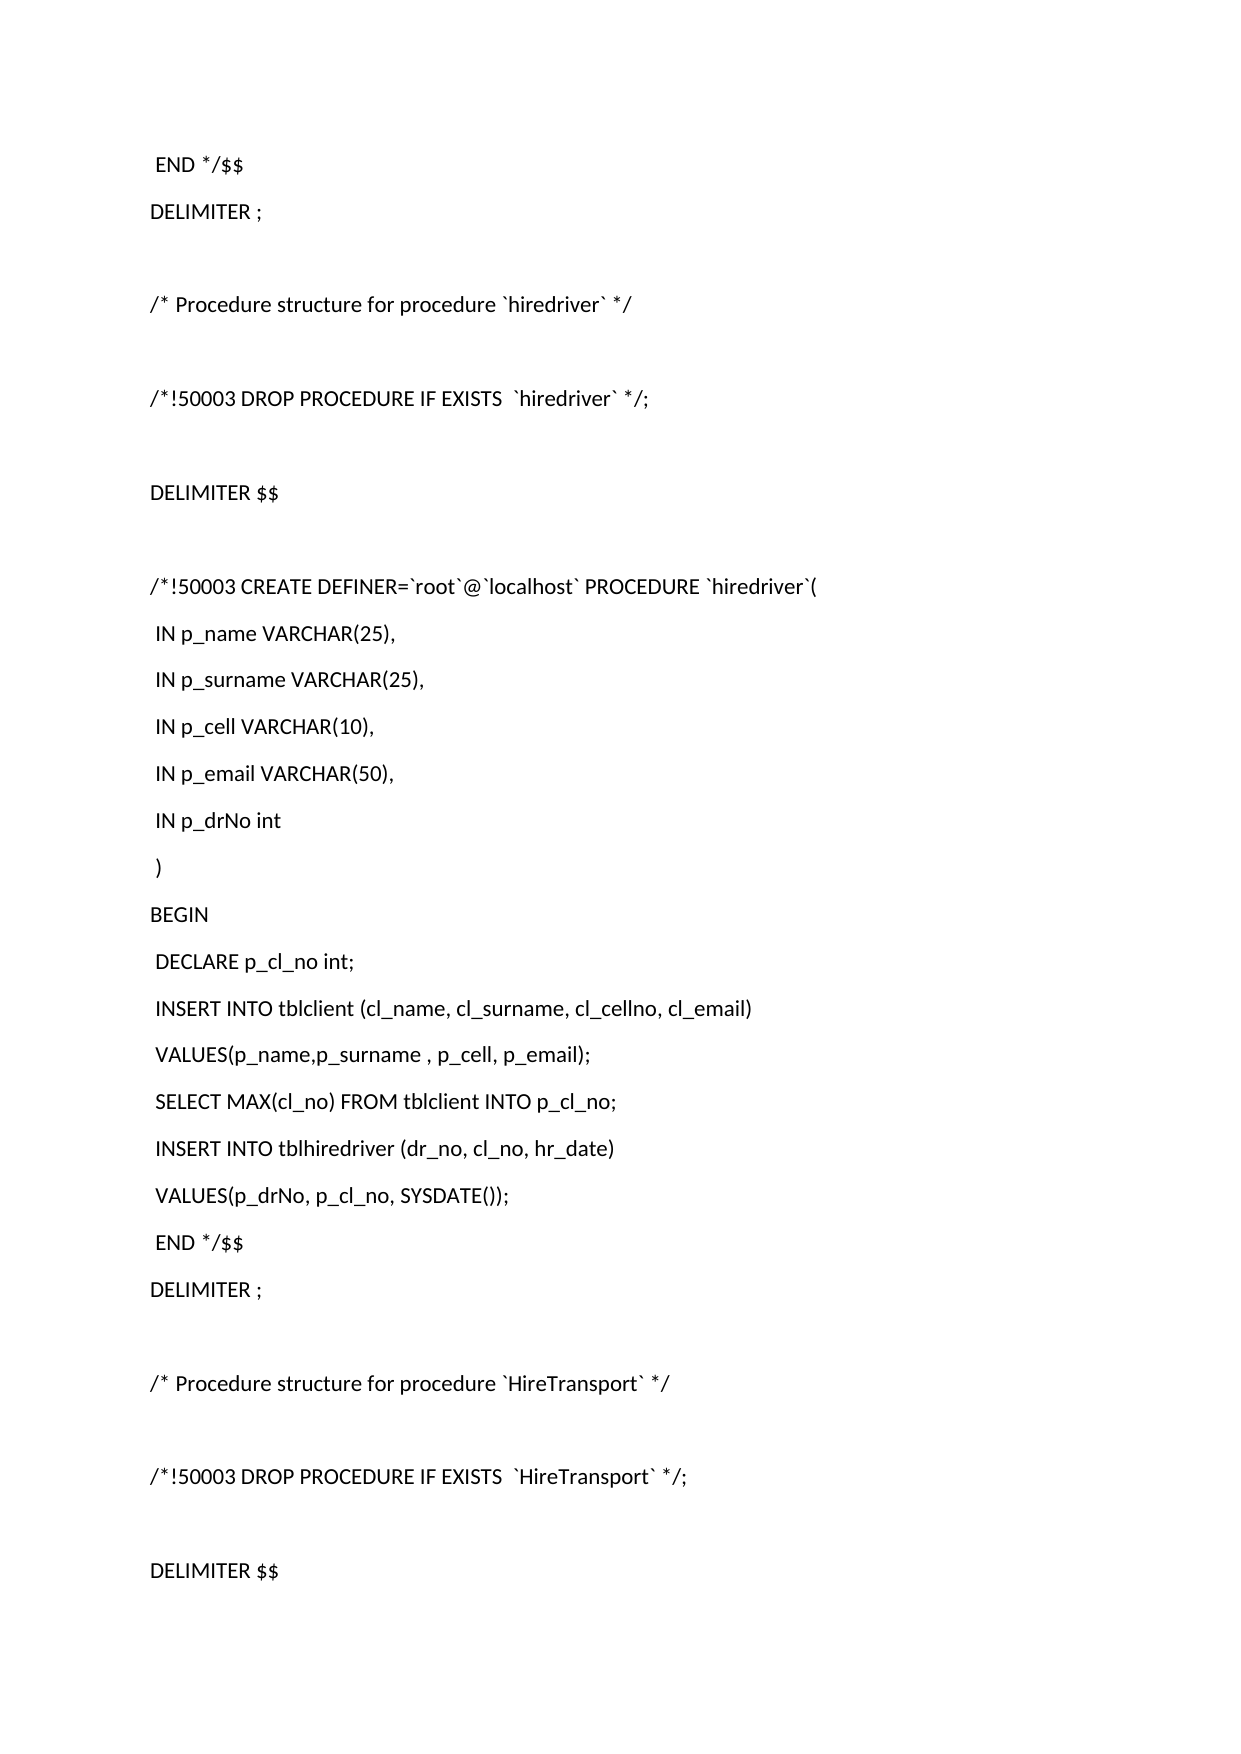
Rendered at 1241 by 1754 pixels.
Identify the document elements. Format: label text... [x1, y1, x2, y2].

text VALUES(p_name,p_surname , p_cell, p_email); [150, 1041, 1090, 1069]
text END */$$ [150, 150, 1090, 178]
text DELIMITER $$ [150, 478, 1090, 506]
text BEGIN [150, 900, 1090, 928]
text /*!50003 DROP PROCEDURE IF EXISTS `HireTransport` */; [150, 1462, 1090, 1491]
text IN p_email VARCHAR(50), [150, 759, 1090, 787]
text DELIMITER ; [150, 1275, 1090, 1303]
text DECLARE p_cl_no int; [150, 947, 1090, 975]
text /* Procedure structure for procedure `HireTransport` */ [150, 1369, 1090, 1397]
text ) [150, 853, 1090, 881]
text DELIMITER $$ [150, 1556, 1090, 1584]
text INSERT INTO tblhiredriver (dr_no, cl_no, hr_date) [150, 1134, 1090, 1162]
text IN p_surname VARCHAR(25), [150, 666, 1090, 694]
text /*!50003 DROP PROCEDURE IF EXISTS `hiredriver` */; [150, 384, 1090, 412]
text END */$$ [150, 1228, 1090, 1256]
text VALUES(p_drNo, p_cl_no, SYSDATE()); [150, 1181, 1090, 1209]
text DELIMITER ; [150, 197, 1090, 225]
text SELECT MAX(cl_no) FROM tblclient INTO p_cl_no; [150, 1087, 1090, 1116]
text /* Procedure structure for procedure `hiredriver` */ [150, 291, 1090, 319]
text /*!50003 CREATE DEFINER=`root`@`localhost` PROCEDURE `hiredriver`( [150, 572, 1090, 600]
text IN p_cell VARCHAR(10), [150, 712, 1090, 741]
text INSERT INTO tblclient (cl_name, cl_surname, cl_cellno, cl_email) [150, 994, 1090, 1022]
text IN p_drNo int [150, 806, 1090, 834]
text IN p_name VARCHAR(25), [150, 619, 1090, 647]
